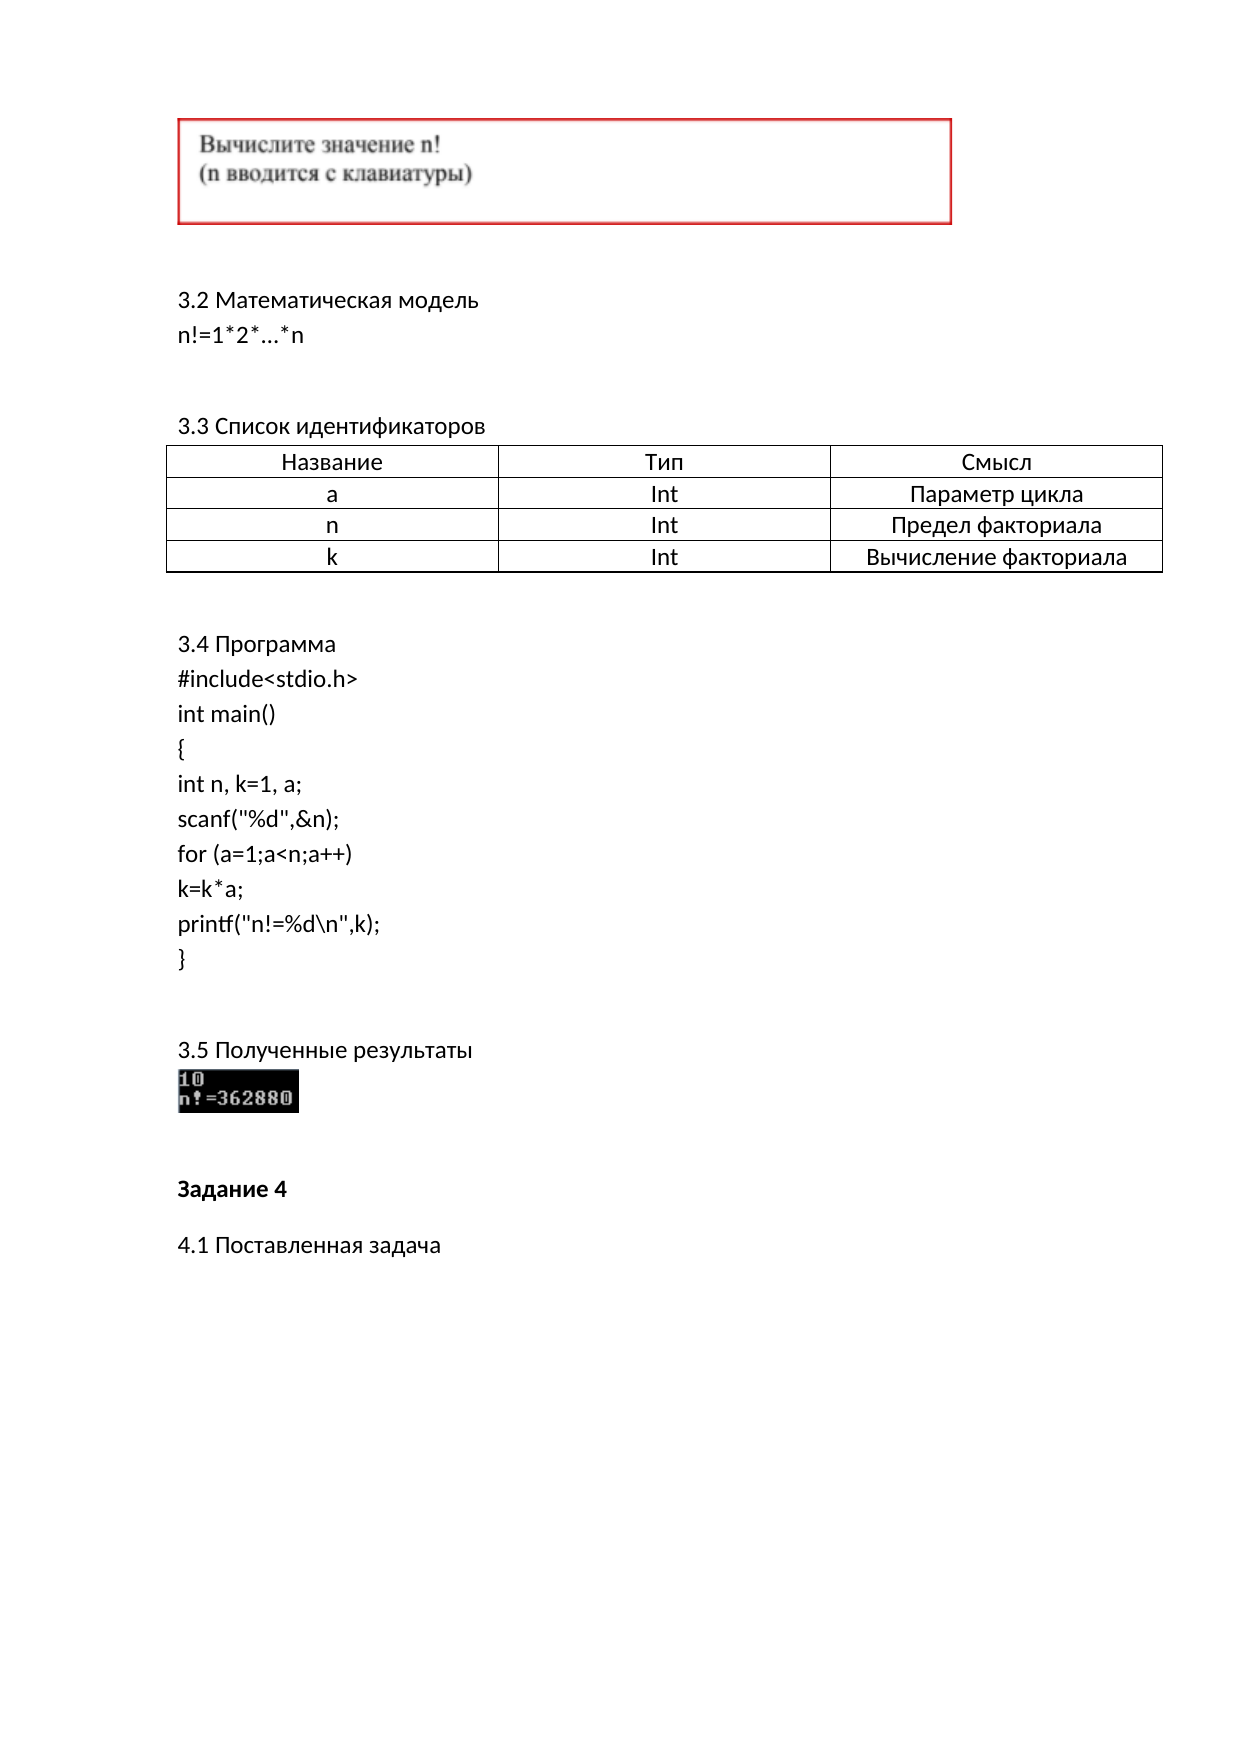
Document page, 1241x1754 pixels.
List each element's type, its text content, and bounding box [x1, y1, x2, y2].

list Поставленная задача [177, 1229, 1152, 1259]
text Задание 4 [177, 1173, 1152, 1203]
table_header Смысл [831, 446, 1162, 477]
text printf("n!=%d\n",k); [177, 908, 1152, 939]
list Программа [177, 628, 1152, 659]
table_cell n [167, 509, 498, 540]
text } [177, 943, 1152, 974]
text #include<stdio.h> [177, 663, 1152, 694]
table_cell Вычисление факториала [831, 541, 1162, 571]
list Математическая модель [177, 284, 1152, 315]
text k=k*a; [177, 873, 1152, 904]
table_cell Int [499, 541, 830, 571]
text n!=1*2*…*n [177, 319, 1152, 350]
table_cell Параметр цикла [831, 478, 1162, 508]
text scanf("%d",&n); [177, 803, 1152, 834]
table_cell a [167, 478, 498, 508]
table_header Тип [499, 446, 830, 477]
picture [177, 118, 953, 225]
table_cell Int [499, 478, 830, 508]
list Полученные результаты [177, 1034, 1152, 1065]
list Список идентификаторов [177, 410, 1152, 441]
table_cell Int [499, 509, 830, 540]
text { [177, 733, 1152, 764]
table_header Название [167, 446, 498, 477]
text for (a=1;a<n;a++) [177, 838, 1152, 869]
table_cell k [167, 541, 498, 571]
table_cell Предел факториала [831, 509, 1162, 540]
picture [177, 1069, 299, 1113]
text int main() [177, 698, 1152, 729]
text int n, k=1, a; [177, 768, 1152, 799]
